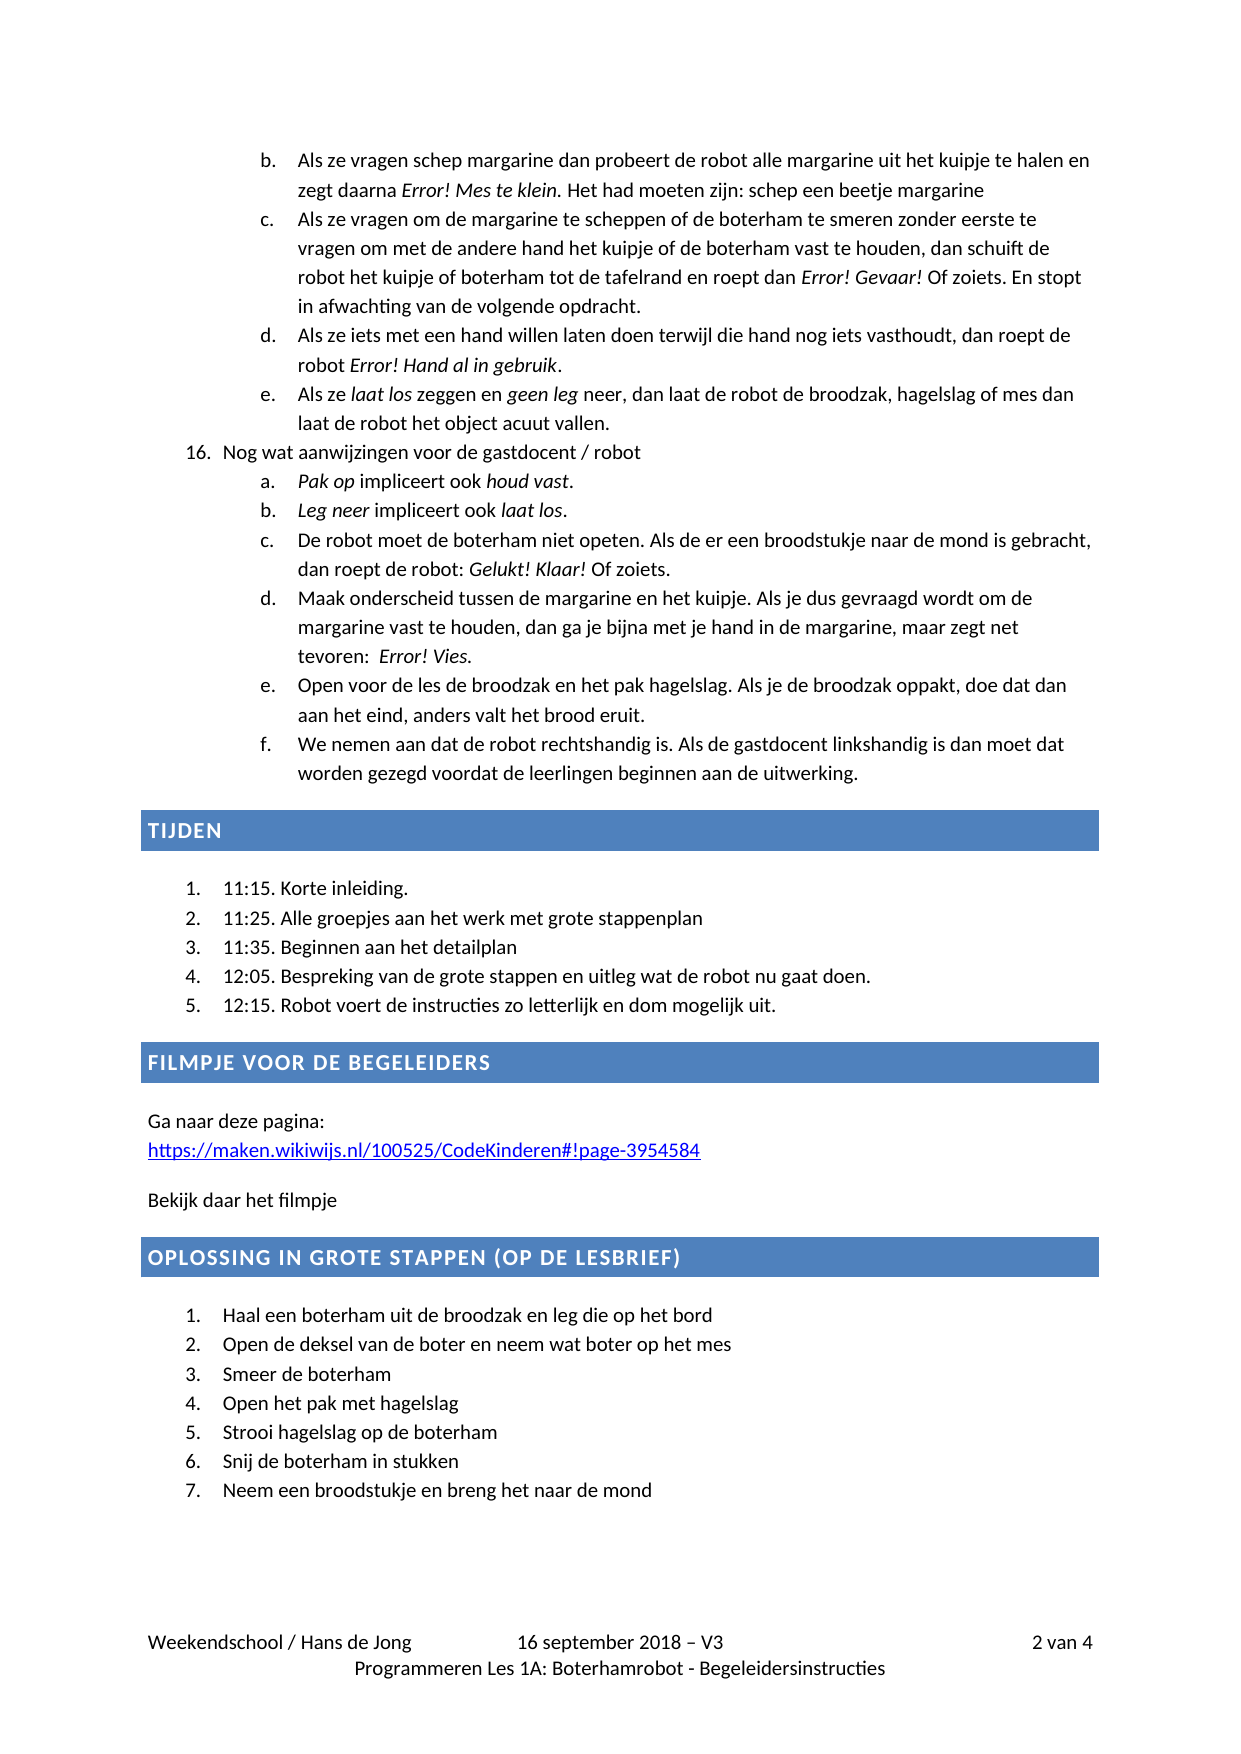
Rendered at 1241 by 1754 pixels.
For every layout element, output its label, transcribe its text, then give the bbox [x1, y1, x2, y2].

list 12:05. Bespreking van de grote stappen en uitleg wat de robot nu gaat doen. [185, 963, 1093, 988]
subtitle Filmpje voor de begeleiders [148, 1049, 1093, 1077]
list 11:15. Korte inleiding. [185, 876, 1093, 901]
list Neem een broodstukje en breng het naar de mond [185, 1477, 1093, 1503]
list Als ze laat los zeggen en geen leg neer, dan laat de robot de broodzak, hagelslag of mes dan laat de robot het object acuut vallen. [260, 381, 1093, 436]
list Strooi hagelslag op de boterham [185, 1419, 1093, 1444]
list Pak op impliceert ook houd vast. [260, 468, 1093, 494]
list Nog wat aanwijzingen voor de gastdocent / robot [185, 439, 1093, 465]
list Haal een boterham uit de broodzak en leg die op het bord [185, 1302, 1093, 1328]
list Als ze iets met een hand willen laten doen terwijl die hand nog iets vasthoudt, dan roept de robot Error! Hand al in gebruik. [260, 323, 1093, 377]
list Open voor de les de broodzak en het pak hagelslag. Als je de broodzak oppakt, doe dat dan aan het eind, anders valt het brood eruit. [260, 673, 1093, 727]
list Leg neer impliceert ook laat los. [260, 498, 1093, 523]
list Maak onderscheid tussen de margarine en het kuipje. Als je dus gevraagd wordt om de margarine vast te houden, dan ga je bijna met je hand in de margarine, maar zegt net tevoren: Error! Vies. [260, 585, 1093, 669]
list We nemen aan dat de robot rechtshandig is. Als de gastdocent linkshandig is dan moet dat worden gezegd voordat de leerlingen beginnen aan de uitwerking. [260, 731, 1093, 786]
list Open de deksel van de boter en neem wat boter op het mes [185, 1332, 1093, 1357]
list 12:15. Robot voert de instructies zo letterlijk en dom mogelijk uit. [185, 992, 1093, 1018]
list De robot moet de boterham niet opeten. Als de er een broodstukje naar de mond is gebracht, dan roept de robot: Gelukt! Klaar! Of zoiets. [260, 527, 1093, 581]
subtitle Oplossing In grote stappen (op de lesbrief) [148, 1243, 1093, 1271]
list Als ze vragen om de margarine te scheppen of de boterham te smeren zonder eerste te vragen om met de andere hand het kuipje of de boterham vast te houden, dan schuift de robot het kuipje of boterham tot de tafelrand en roept dan Error! Gevaar! Of zoiets. En stopt in afwachting van de volgende opdracht. [260, 206, 1093, 319]
list Smeer de boterham [185, 1361, 1093, 1386]
subtitle Tijden [148, 816, 1093, 844]
text Ga naar deze pagina: https://maken.wikiwijs.nl/100525/CodeKinderen#!page-3954584 [148, 1108, 1093, 1162]
list Snij de boterham in stukken [185, 1448, 1093, 1474]
list Open het pak met hagelslag [185, 1390, 1093, 1415]
text Bekijk daar het filmpje [148, 1187, 1093, 1212]
list 11:25. Alle groepjes aan het werk met grote stappenplan [185, 905, 1093, 930]
list 11:35. Beginnen aan het detailplan [185, 934, 1093, 959]
list Als ze vragen schep margarine dan probeert de robot alle margarine uit het kuipje te halen en zegt daarna Error! Mes te klein. Het had moeten zijn: schep een beetje margarine [260, 148, 1093, 202]
